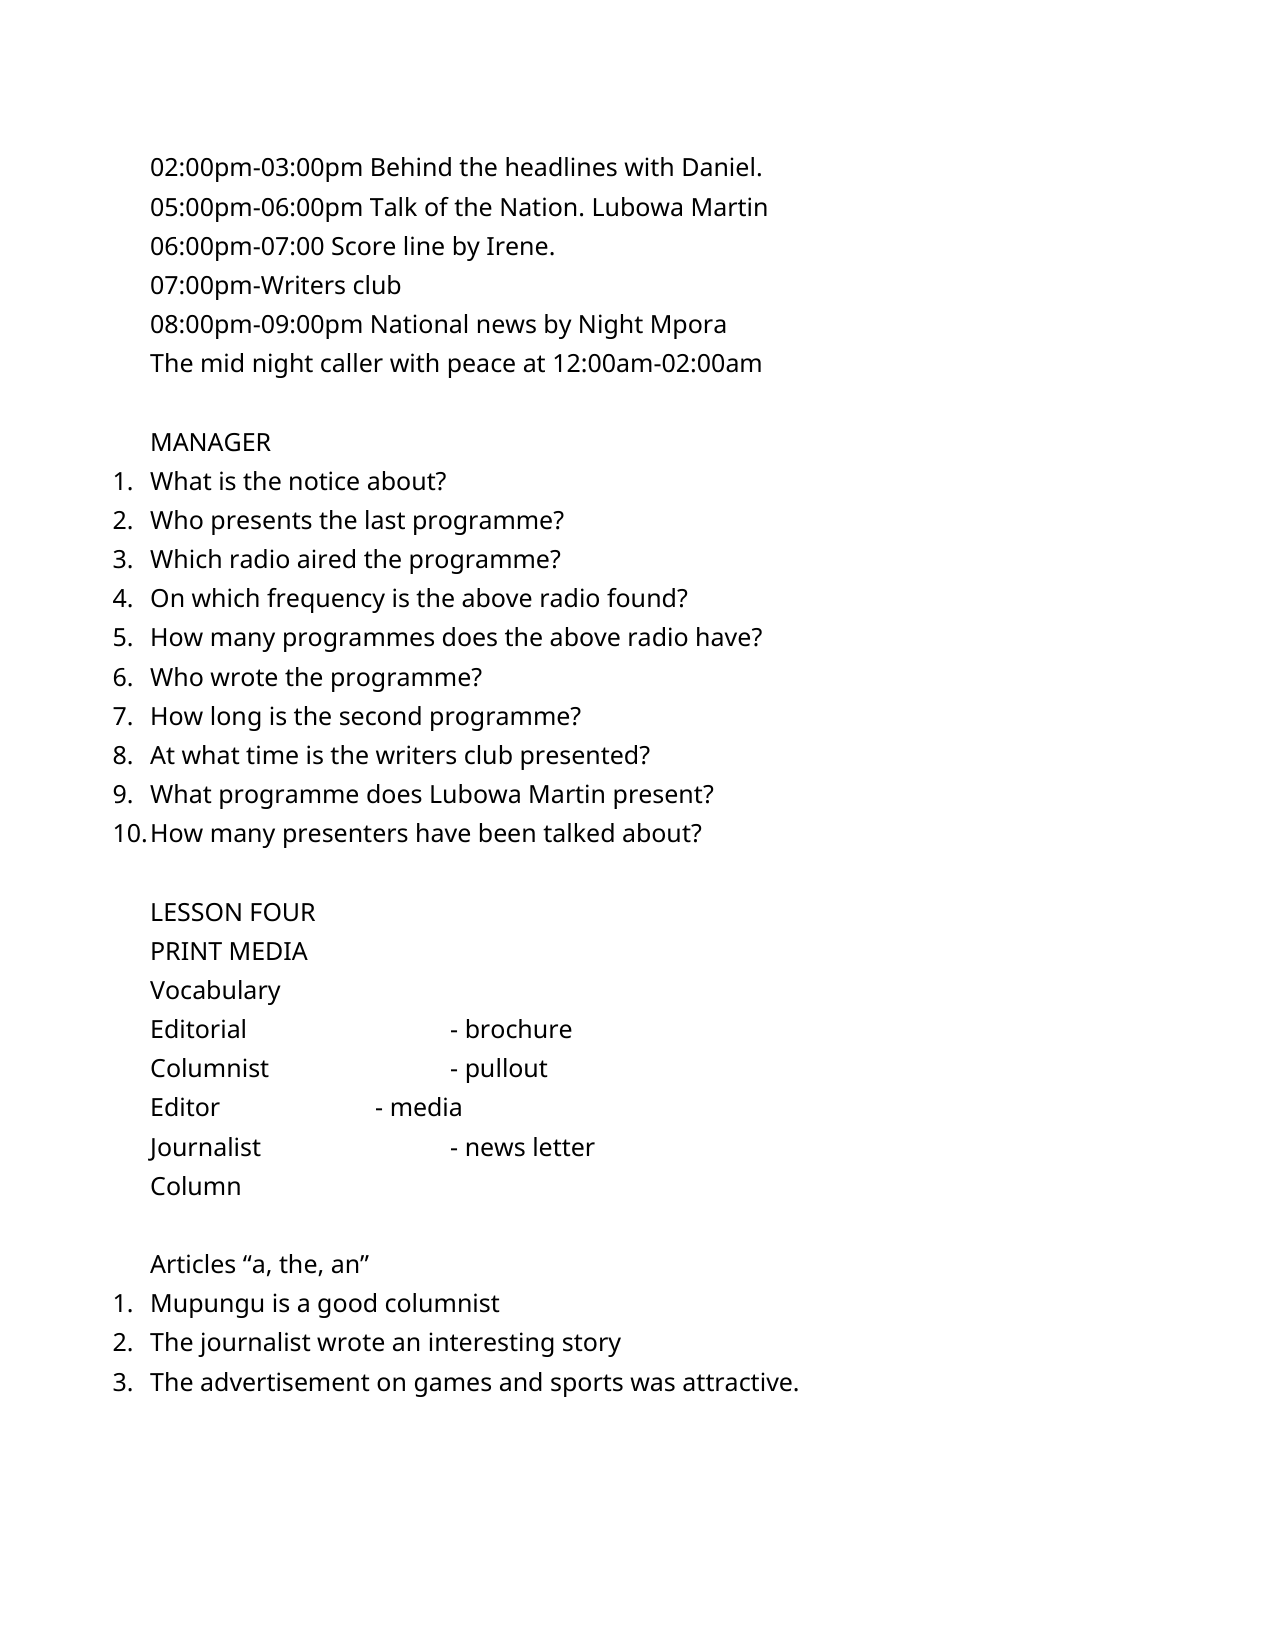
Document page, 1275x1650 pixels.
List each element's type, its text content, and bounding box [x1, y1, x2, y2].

list What is the notice about? [112, 463, 1125, 497]
list 02:00pm-03:00pm Behind the headlines with Daniel. [150, 150, 1125, 184]
list 07:00pm-Writers club [150, 267, 1125, 302]
list 06:00pm-07:00 Score line by Irene. [150, 228, 1125, 262]
list Articles “a, the, an” [150, 1247, 1125, 1281]
list The journalist wrote an interesting story [112, 1325, 1125, 1359]
list Columnist - pullout [150, 1051, 1125, 1085]
list On which frequency is the above radio found? [112, 581, 1125, 615]
list At what time is the writers club presented? [112, 737, 1125, 772]
list The advertisement on games and sports was attractive. [112, 1364, 1125, 1398]
list MANAGER [150, 424, 1125, 458]
list Mupungu is a good columnist [112, 1286, 1125, 1320]
list How many programmes does the above radio have? [112, 620, 1125, 654]
list What programme does Lubowa Martin present? [112, 777, 1125, 811]
list Column [150, 1168, 1125, 1202]
list 05:00pm-06:00pm Talk of the Nation. Lubowa Martin [150, 189, 1125, 223]
list Journalist - news letter [150, 1129, 1125, 1163]
list How long is the second programme? [112, 698, 1125, 732]
list Who wrote the programme? [112, 659, 1125, 693]
list Editor - media [150, 1090, 1125, 1124]
list LESSON FOUR PRINT MEDIA Vocabulary Editorial - brochure [150, 855, 1125, 1046]
list Who presents the last programme? [112, 502, 1125, 537]
list Which radio aired the programme? [112, 542, 1125, 576]
list The mid night caller with peace at 12:00am-02:00am [150, 346, 1125, 380]
list 08:00pm-09:00pm National news by Night Mpora [150, 307, 1125, 341]
list How many presenters have been talked about? [112, 816, 1125, 850]
